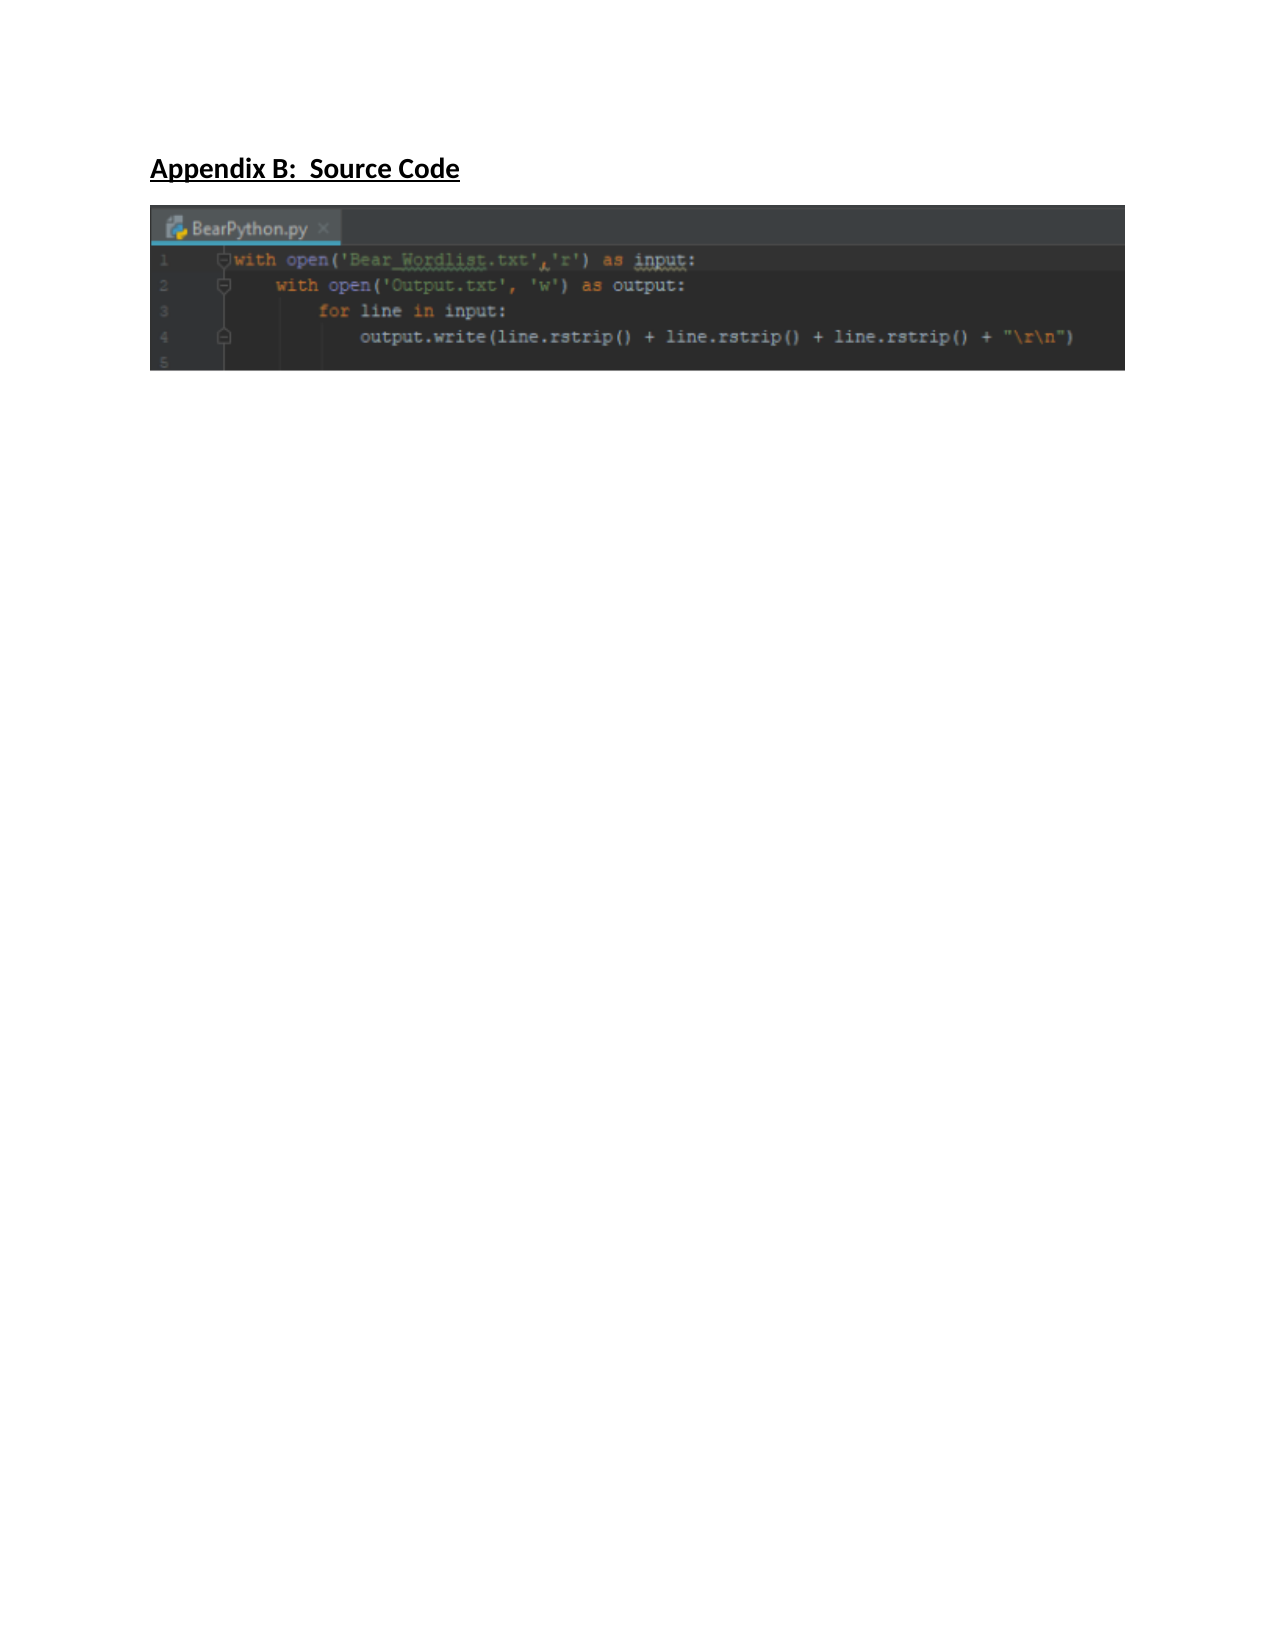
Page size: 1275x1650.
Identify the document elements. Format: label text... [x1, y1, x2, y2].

text Appendix B: Source Code [150, 150, 1125, 186]
